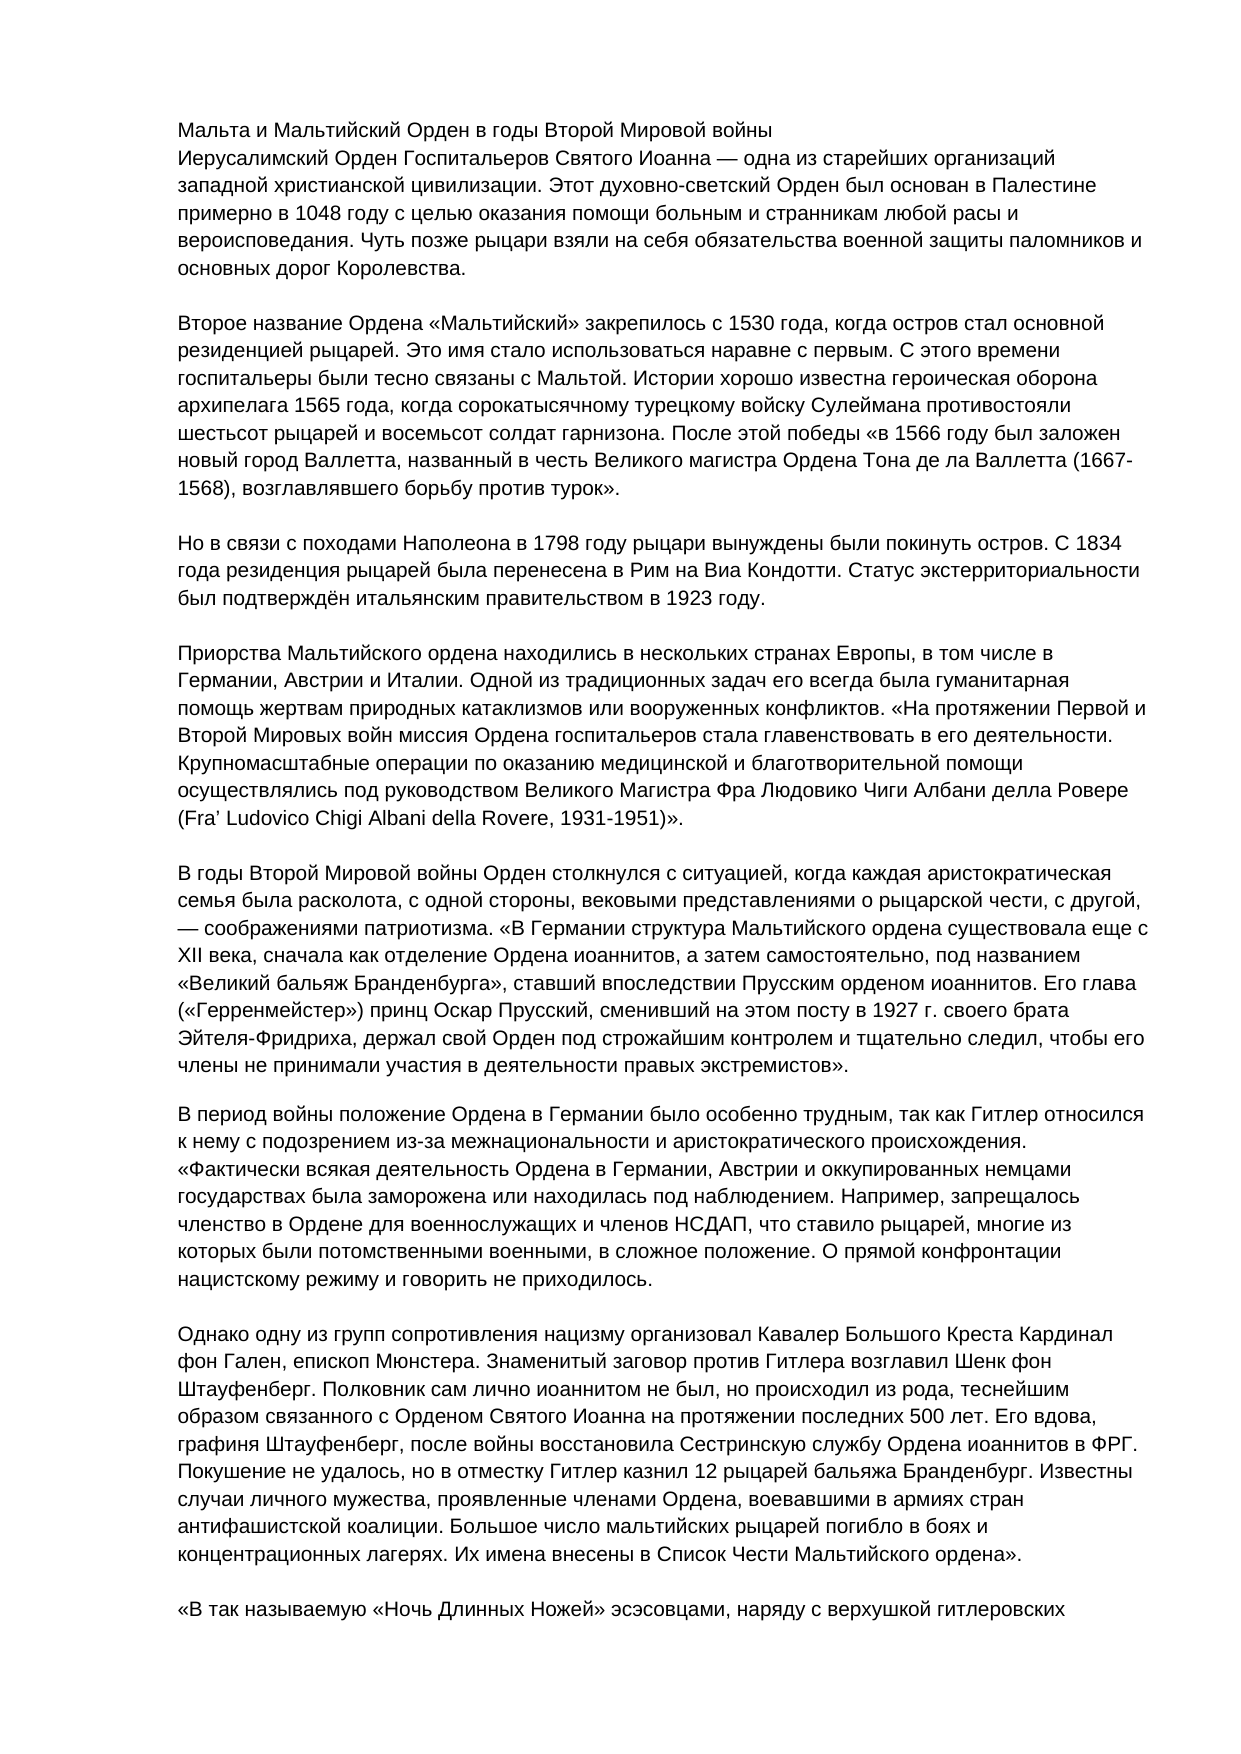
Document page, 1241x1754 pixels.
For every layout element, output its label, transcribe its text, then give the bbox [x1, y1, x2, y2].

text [177, 1101, 1152, 1620]
text Мальта и Мальтийский Орден в годы Второй Мировой войны Иерусалимский Орден Госпитальеров Святого Иоанна — одна из старейших организаций западной христианской цивилизации. Этот духовно-светский Орден был основан в Палестине примерно в 1048 году с целью оказания помощи больным и странникам любой расы и вероисповедания. Чуть позже рыцари взяли на себя обязательства военной защиты паломников и основных дорог Королевства. Второе название Ордена «Мальтийский» закрепилось с 1530 года, когда остров стал основной резиденцией рыцарей. Это имя стало использоваться наравне с первым. С этого времени госпитальеры были тесно связаны с Мальтой. Истории хорошо известна героическая оборона архипелага 1565 года, когда сорокатысячному турецкому войску Сулеймана противостояли шестьсот рыцарей и восемьсот солдат гарнизона. После этой победы «в 1566 году был заложен новый город Валлетта, названный в честь Великого магистра Ордена Тона де ла Валлетта (1667-1568), возглавлявшего борьбу против турок». Но в связи с походами Наполеона в 1798 году рыцари вынуждены были покинуть остров. С 1834 года резиденция рыцарей была перенесена в Рим на Виа Кондотти. Статус экстерриториальности был подтверждён итальянским правительством в 1923 году. Приорства Мальтийского ордена находились в нескольких странах Европы, в том числе в Германии, Австрии и Италии. Одной из традиционных задач его всегда была гуманитарная помощь жертвам природных катаклизмов или вооруженных конфликтов. «На протяжении Первой и Второй Мировых войн миссия Ордена госпитальеров стала главенствовать в его деятельности. Крупномасштабные операции по оказанию медицинской и благотворительной помощи осуществлялись под руководством Великого Магистра Фра Людовико Чиги Албани делла Ровере (Fra’ Ludovico Chigi Albani della Rovere, 1931-1951)». В годы Второй Мировой войны Орден столкнулся с ситуацией, когда каждая аристократическая семья была расколота, с одной стороны, вековыми представлениями о рыцарской чести, с другой, — соображениями патриотизма. «В Германии структура Мальтийского ордена существовала еще с XII века, сначала как отделение Ордена иоаннитов, а затем самостоятельно, под названием «Великий бальяж Бранденбурга», ставший впоследствии Прусским орденом иоаннитов. Его глава («Герренмейстер») принц Оскар Прусский, сменивший на этом посту в 1927 г. своего брата Эйтеля-Фридриха, держал свой Орден под строжайшим контролем и тщательно следил, чтобы его члены не принимали участия в деятельности правых экстремистов». [177, 118, 1152, 1077]
